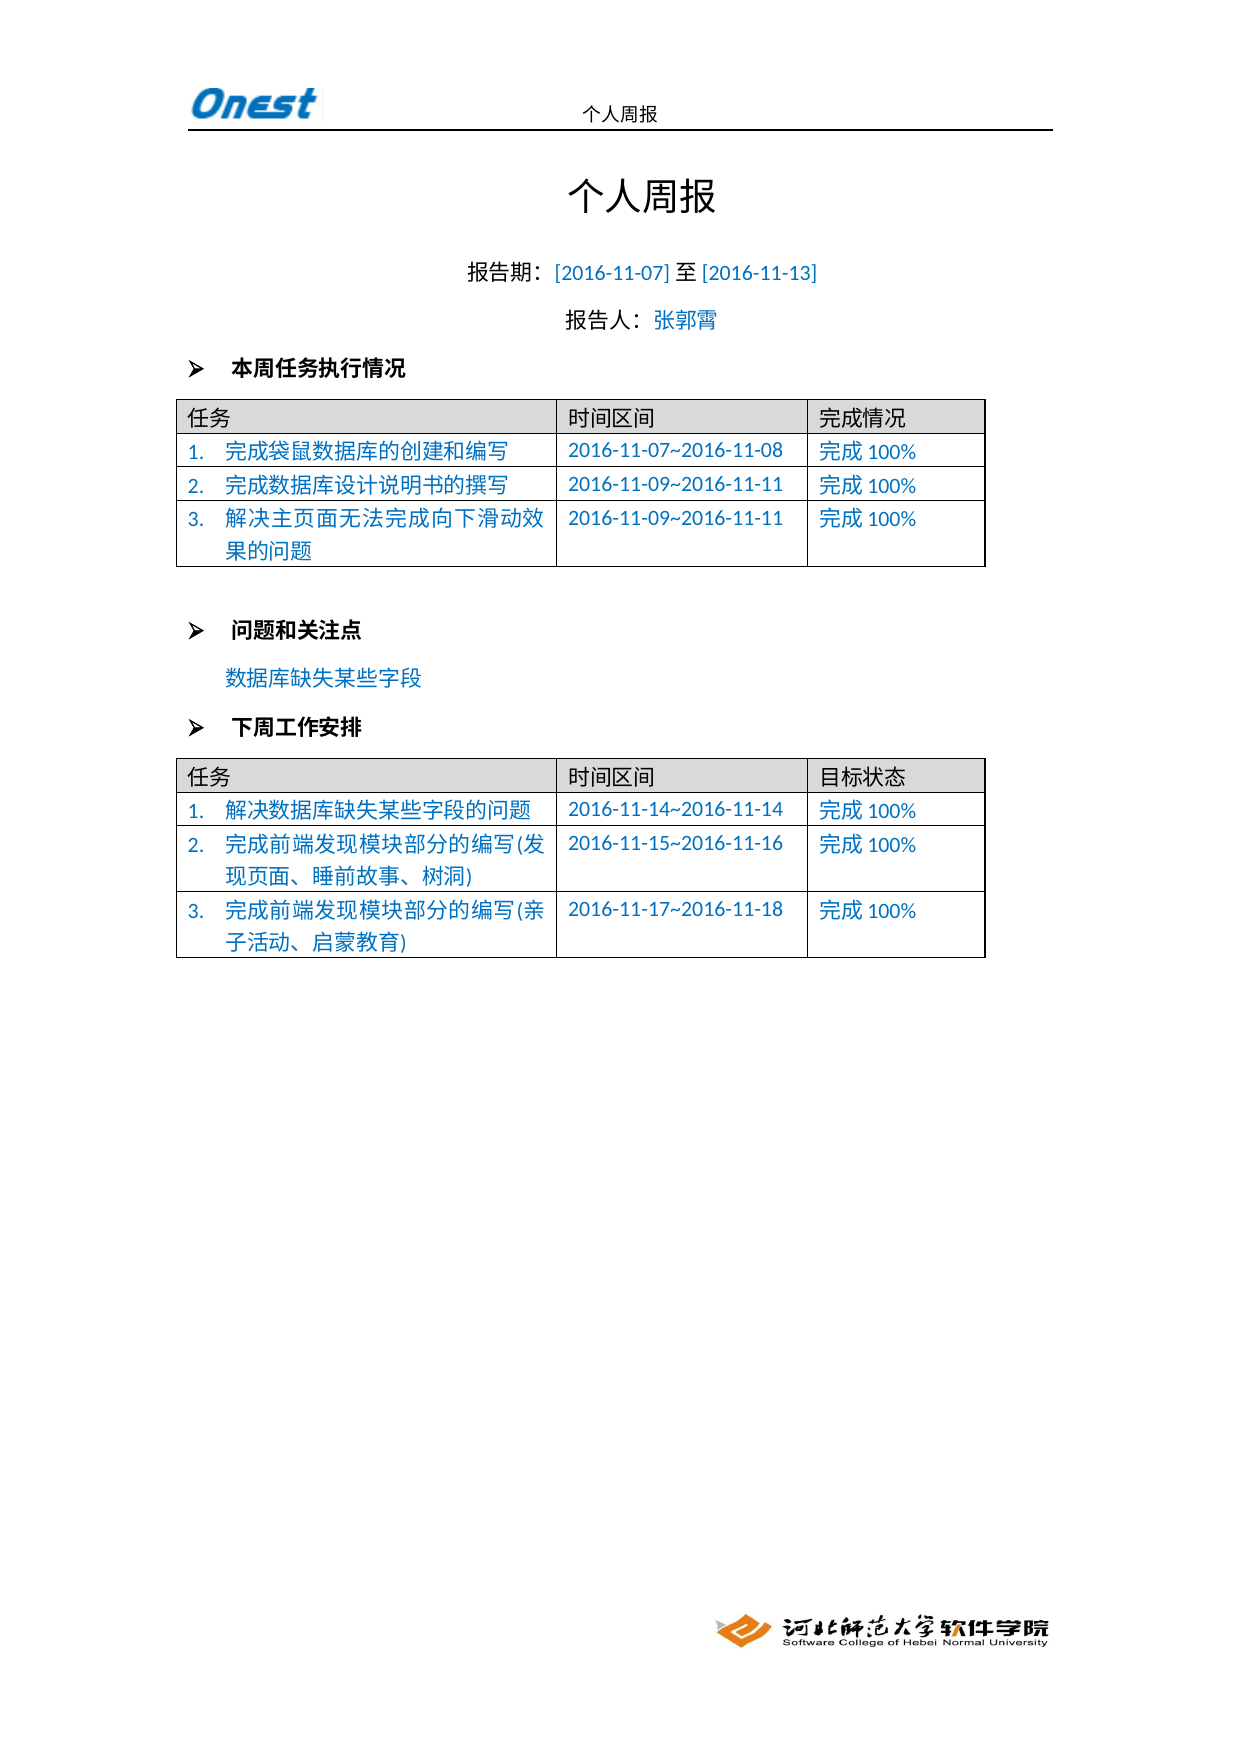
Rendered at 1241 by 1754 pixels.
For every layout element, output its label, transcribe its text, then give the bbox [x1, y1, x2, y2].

table_cell 2016-11-09~2016-11-11 [557, 501, 807, 566]
table_cell 完成袋鼠数据库的创建和编写 [177, 434, 556, 466]
table_header 任务 [177, 400, 556, 433]
table_header 目标状态 [808, 759, 984, 792]
table_cell 2016-11-15~2016-11-16 [557, 826, 807, 891]
table_cell 完成100% [808, 793, 984, 825]
list 本周任务执行情况 [187, 351, 1053, 383]
table_cell 完成100% [808, 892, 984, 957]
picture [710, 1611, 1053, 1651]
list 数据库缺失某些字段 [225, 661, 1053, 693]
table_cell 2016-11-09~2016-11-11 [557, 467, 807, 500]
table_header 任务 [177, 759, 556, 792]
table_cell 完成100% [808, 501, 984, 566]
table_cell 解决数据库缺失某些字段的问题 [177, 793, 556, 825]
text 报告人：张郭霄 [187, 302, 1053, 335]
table_header 完成情况 [808, 400, 984, 433]
text 个人周报 [187, 162, 1053, 227]
list 问题和关注点 [187, 613, 1053, 645]
table_cell 解决主页面无法完成向下滑动效果的问题 [177, 501, 556, 566]
table_header 时间区间 [557, 400, 807, 433]
table_cell 完成100% [808, 434, 984, 466]
table_cell 完成前端发现模块部分的编写(亲子活动、启蒙教育) [177, 892, 556, 957]
table_cell 2016-11-07~2016-11-08 [557, 434, 807, 466]
table_cell 完成100% [808, 467, 984, 500]
table_cell 完成100% [808, 826, 984, 891]
table_header 时间区间 [557, 759, 807, 792]
text 报告期：[2016-11-07] 至 [2016-11-13] [187, 254, 1053, 287]
table_cell 完成前端发现模块部分的编写(发现页面、睡前故事、树洞) [177, 826, 556, 891]
picture [187, 88, 324, 122]
table_cell 完成数据库设计说明书的撰写 [177, 467, 556, 500]
table_cell 2016-11-17~2016-11-18 [557, 892, 807, 957]
list 下周工作安排 [187, 710, 1053, 742]
table_cell 2016-11-14~2016-11-14 [557, 793, 807, 825]
